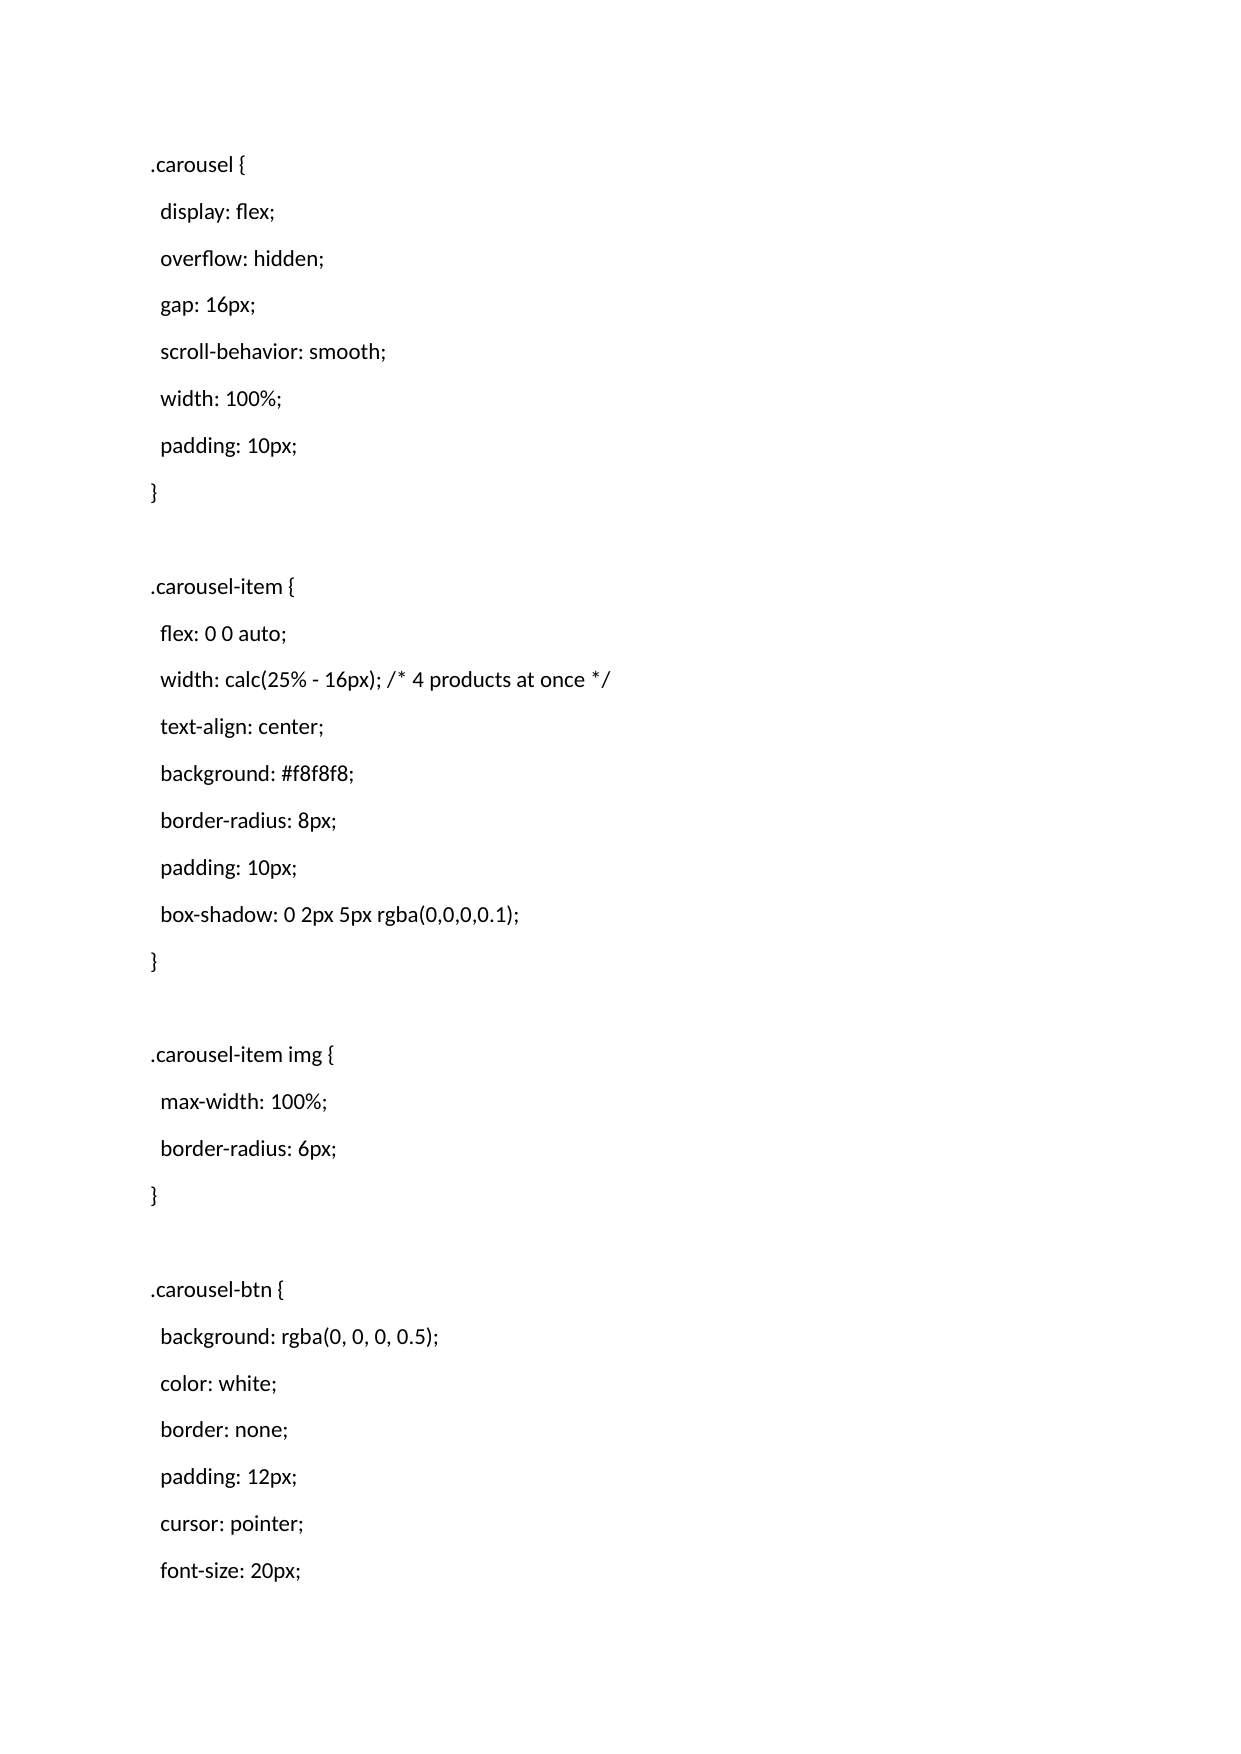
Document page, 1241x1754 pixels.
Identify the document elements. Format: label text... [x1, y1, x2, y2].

text padding: 12px; [150, 1462, 1090, 1491]
text padding: 10px; [150, 853, 1090, 881]
text text-align: center; [150, 712, 1090, 741]
text color: white; [150, 1369, 1090, 1397]
text padding: 10px; [150, 431, 1090, 459]
text gap: 16px; [150, 291, 1090, 319]
text .carousel-btn { [150, 1275, 1090, 1303]
text background: rgba(0, 0, 0, 0.5); [150, 1322, 1090, 1350]
text .carousel-item img { [150, 1041, 1090, 1069]
text } [150, 478, 1090, 506]
text box-shadow: 0 2px 5px rgba(0,0,0,0.1); [150, 900, 1090, 928]
text border: none; [150, 1416, 1090, 1444]
text border-radius: 6px; [150, 1134, 1090, 1162]
text width: 100%; [150, 384, 1090, 412]
text } [150, 1181, 1090, 1209]
text font-size: 20px; [150, 1556, 1090, 1584]
text display: flex; [150, 197, 1090, 225]
text .carousel { [150, 150, 1090, 178]
text cursor: pointer; [150, 1509, 1090, 1537]
text .carousel-item { [150, 572, 1090, 600]
text border-radius: 8px; [150, 806, 1090, 834]
text width: calc(25% - 16px); /* 4 products at once */ [150, 666, 1090, 694]
text background: #f8f8f8; [150, 759, 1090, 787]
text scroll-behavior: smooth; [150, 337, 1090, 366]
text } [150, 947, 1090, 975]
text flex: 0 0 auto; [150, 619, 1090, 647]
text overflow: hidden; [150, 244, 1090, 272]
text max-width: 100%; [150, 1087, 1090, 1116]
